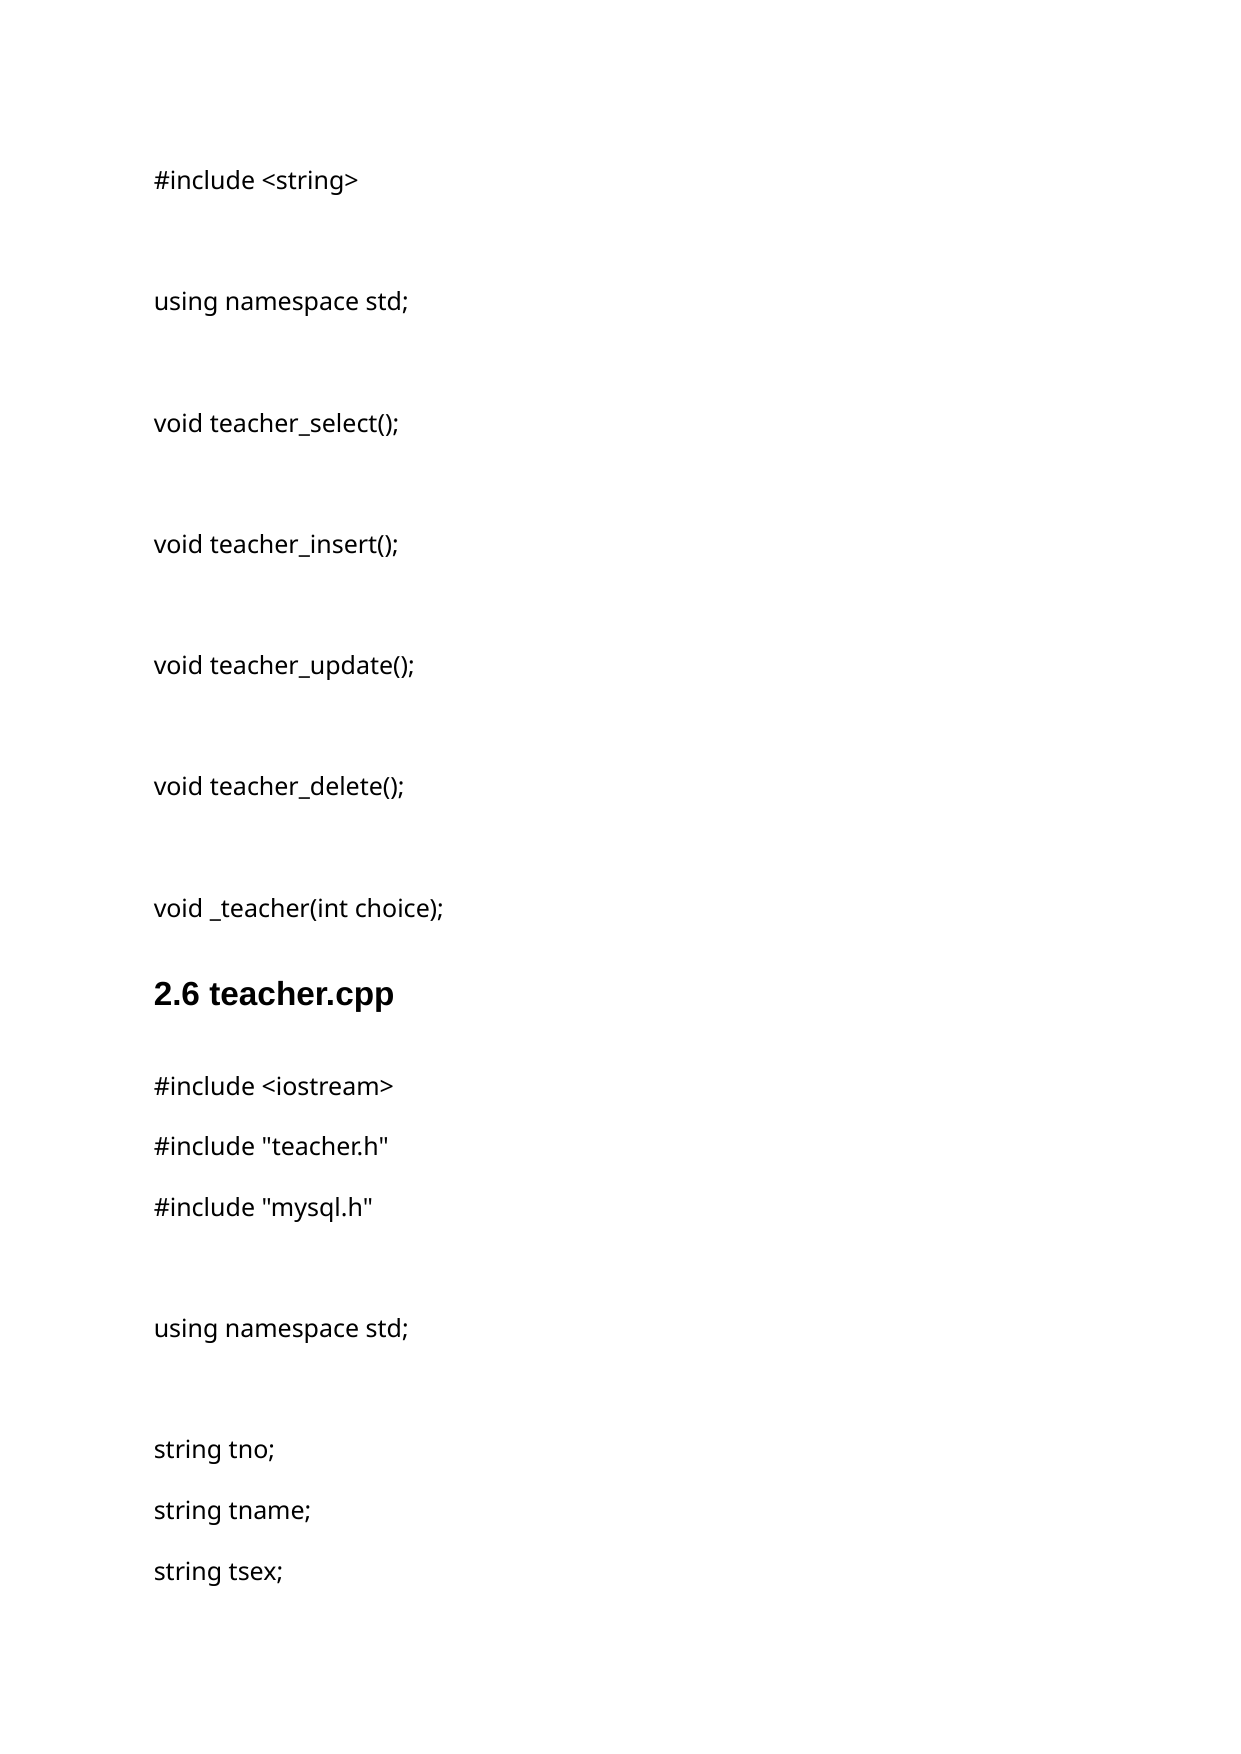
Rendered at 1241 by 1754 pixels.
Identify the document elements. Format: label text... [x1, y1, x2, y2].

list void _teacher(int choice); [153, 877, 1087, 938]
list #include "teacher.h" [153, 1116, 1087, 1176]
list using namespace std; [153, 271, 1087, 331]
list void teacher_insert(); [153, 513, 1087, 574]
list void teacher_select(); [153, 392, 1087, 453]
list #include <string> [153, 149, 1087, 210]
list string tno; [153, 1419, 1087, 1479]
subtitle teacher.cpp [153, 963, 1076, 1023]
list string tname; [153, 1479, 1087, 1540]
list void teacher_update(); [153, 634, 1087, 695]
list void teacher_delete(); [153, 756, 1087, 816]
list #include <iostream> [153, 1055, 1087, 1116]
list string tsex; [153, 1540, 1087, 1601]
list #include "mysql.h" [153, 1176, 1087, 1237]
list using namespace std; [153, 1297, 1087, 1358]
